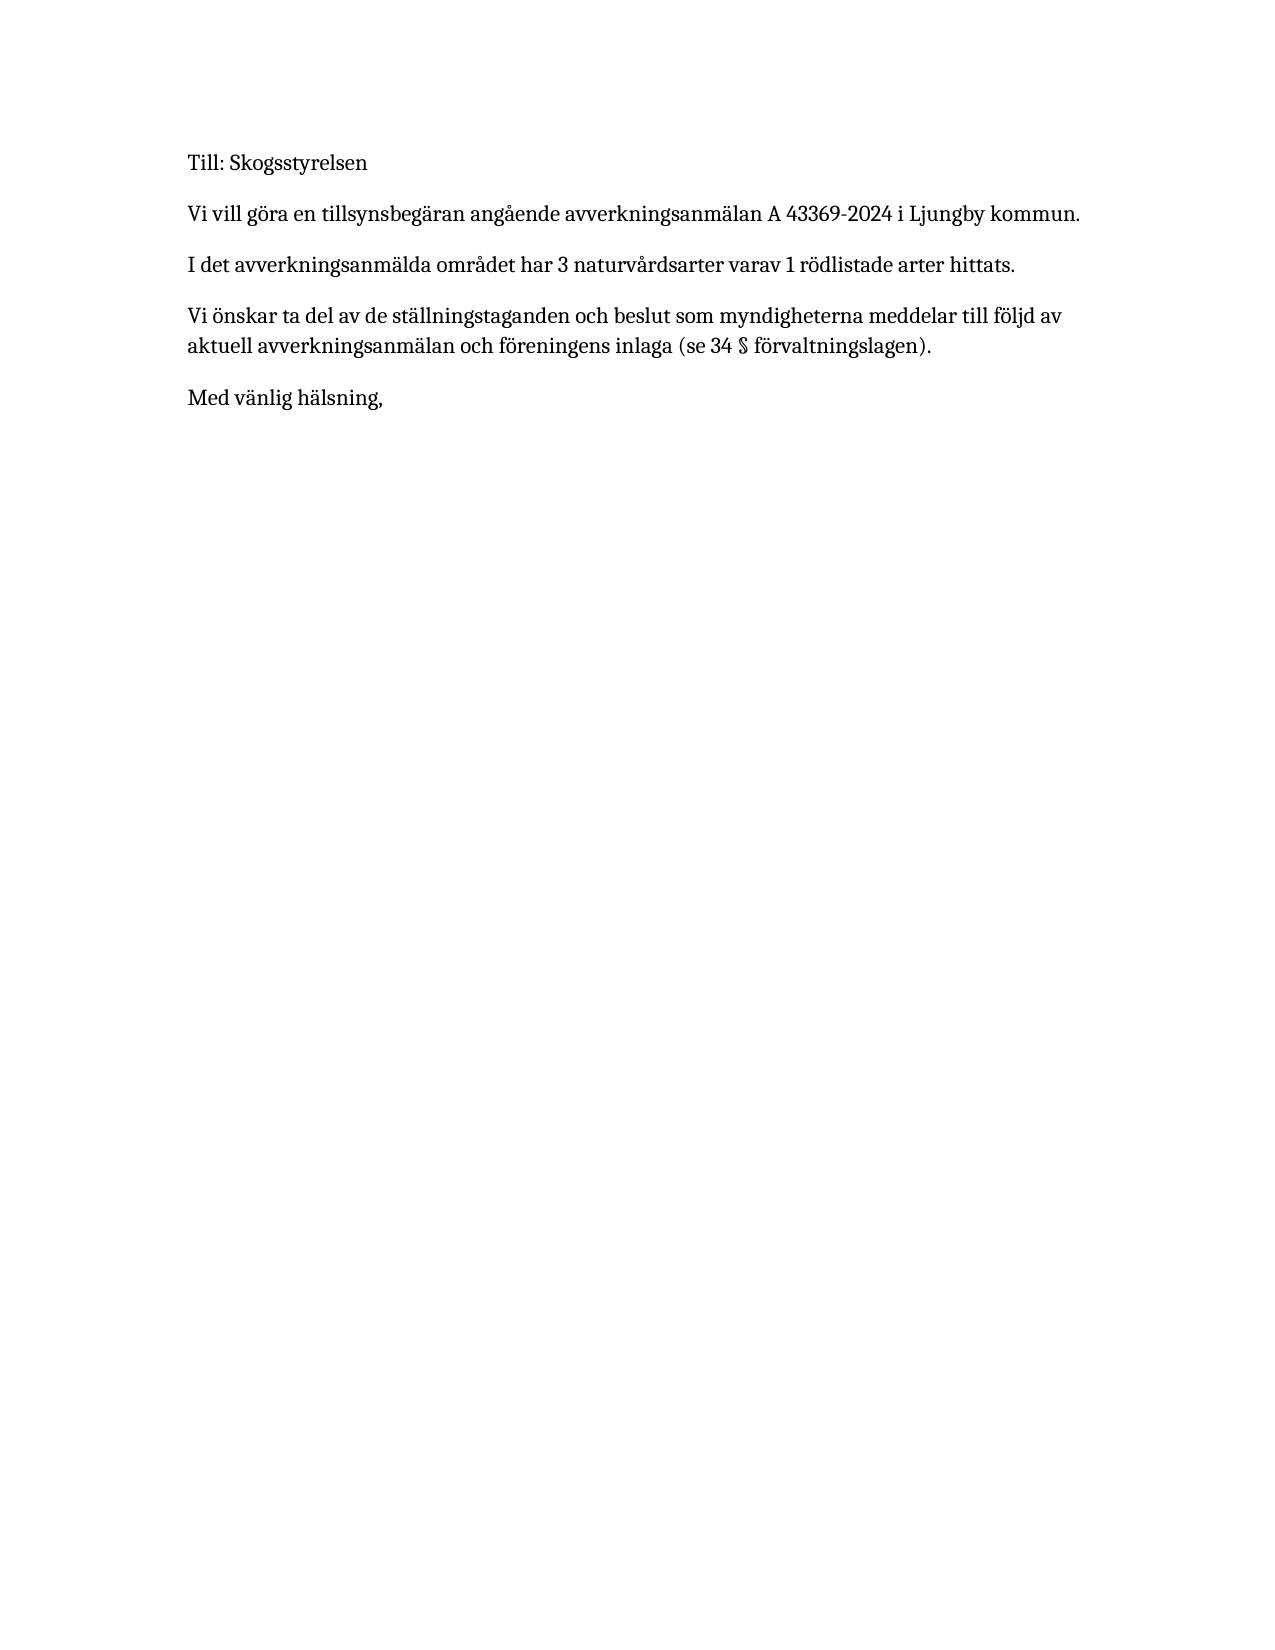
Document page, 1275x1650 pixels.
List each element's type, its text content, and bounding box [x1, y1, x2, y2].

text I det avverkningsanmälda området har 3 naturvårdsarter varav 1 rödlistade arter hittats. [187, 252, 1087, 278]
text Till: Skogsstyrelsen [187, 150, 1087, 176]
text Vi vill göra en tillsynsbegäran angående avverkningsanmälan A 43369-2024 i Ljungby kommun. [187, 201, 1087, 227]
text Vi önskar ta del av de ställningstaganden och beslut som myndigheterna meddelar till följd av aktuell avverkningsanmälan och föreningens inlaga (se 34 § förvaltningslagen). [187, 303, 1087, 360]
text Med vänlig hälsning, [187, 384, 1087, 441]
